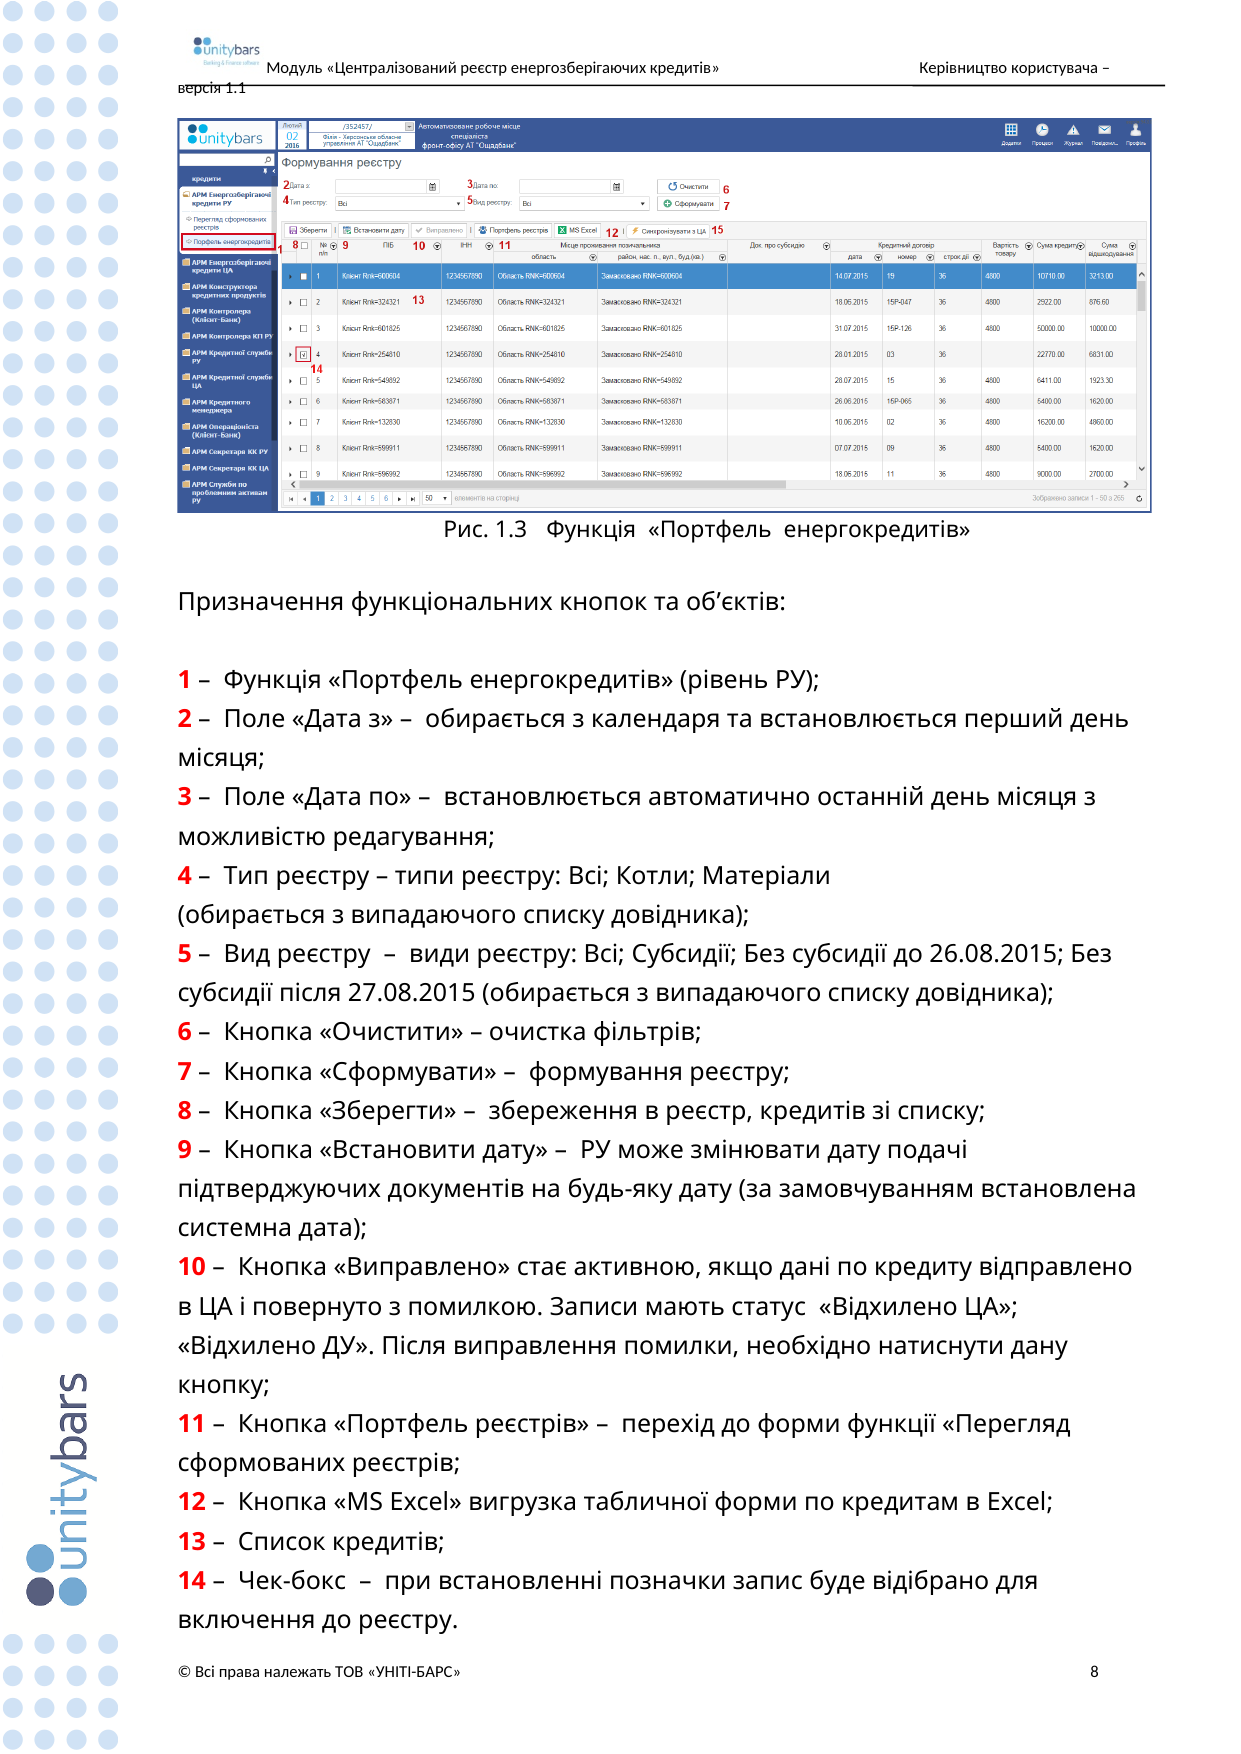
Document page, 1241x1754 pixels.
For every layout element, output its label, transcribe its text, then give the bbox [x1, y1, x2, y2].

text 10 – Кнопка «Виправлено» стає активною, якщо дані по кредиту відправлено в ЦА і повернуто з помилкою. Записи мають статус «Відхилено ЦА»; «Відхилено ДУ». Після виправлення помилки, необхідно натиснути дану кнопку; [177, 1249, 1152, 1401]
text 3 – Поле «Дата по» – встановлюється автоматично останній день місяця з можливістю редагування; [177, 779, 1152, 852]
text 11 – Кнопка «Портфель реєстрів» – перехід до форми функції «Перегляд сформованих реєстрів; [177, 1406, 1152, 1479]
text 2 – Поле «Дата з» – обирається з календаря та встановлюється перший день місяця; [177, 701, 1152, 774]
subtitle Функція «Портфель енергокредитів» [177, 513, 1152, 544]
text 7 – Кнопка «Сформувати» – формування реєстру; [177, 1053, 1152, 1087]
text 14 – Чек-бокс – при встановленні позначки запис буде відібрано для включення до реєстру. [177, 1562, 1152, 1636]
text 5 – Вид реєстру – види реєстру: Всі; Субсидії; Без субсидії до 26.08.2015; Без субсидії після 27.08.2015 (обирається з випадаючого списку довідника); [177, 936, 1152, 1009]
text 12 – Кнопка «MS Excel» вигрузка табличної форми по кредитам в Excel; [177, 1484, 1152, 1518]
picture [177, 118, 1152, 513]
text 4 – Тип реєстру – типи реєстру: Всі; Котли; Матеріали [177, 857, 1152, 891]
text 8 – Кнопка «Зберегти» – збереження в реєстр, кредитів зі списку; [177, 1092, 1152, 1126]
text 9 – Кнопка «Встановити дату» – РУ може змінювати дату подачі підтверджуючих документів на будь-яку дату (за замовчуванням встановлена системна дата); [177, 1132, 1152, 1244]
picture [185, 29, 267, 74]
text 1 – Функція «Портфель енергокредитів» (рівень РУ); [177, 662, 1152, 696]
text Призначення функціональних кнопок та об’єктів: [177, 583, 1152, 617]
text 13 – Список кредитів; [177, 1523, 1152, 1557]
text (обирається з випадаючого списку довідника); [177, 897, 1152, 931]
picture [2, 1, 119, 1750]
text 6 – Кнопка «Очистити» – очистка фільтрів; [177, 1014, 1152, 1048]
